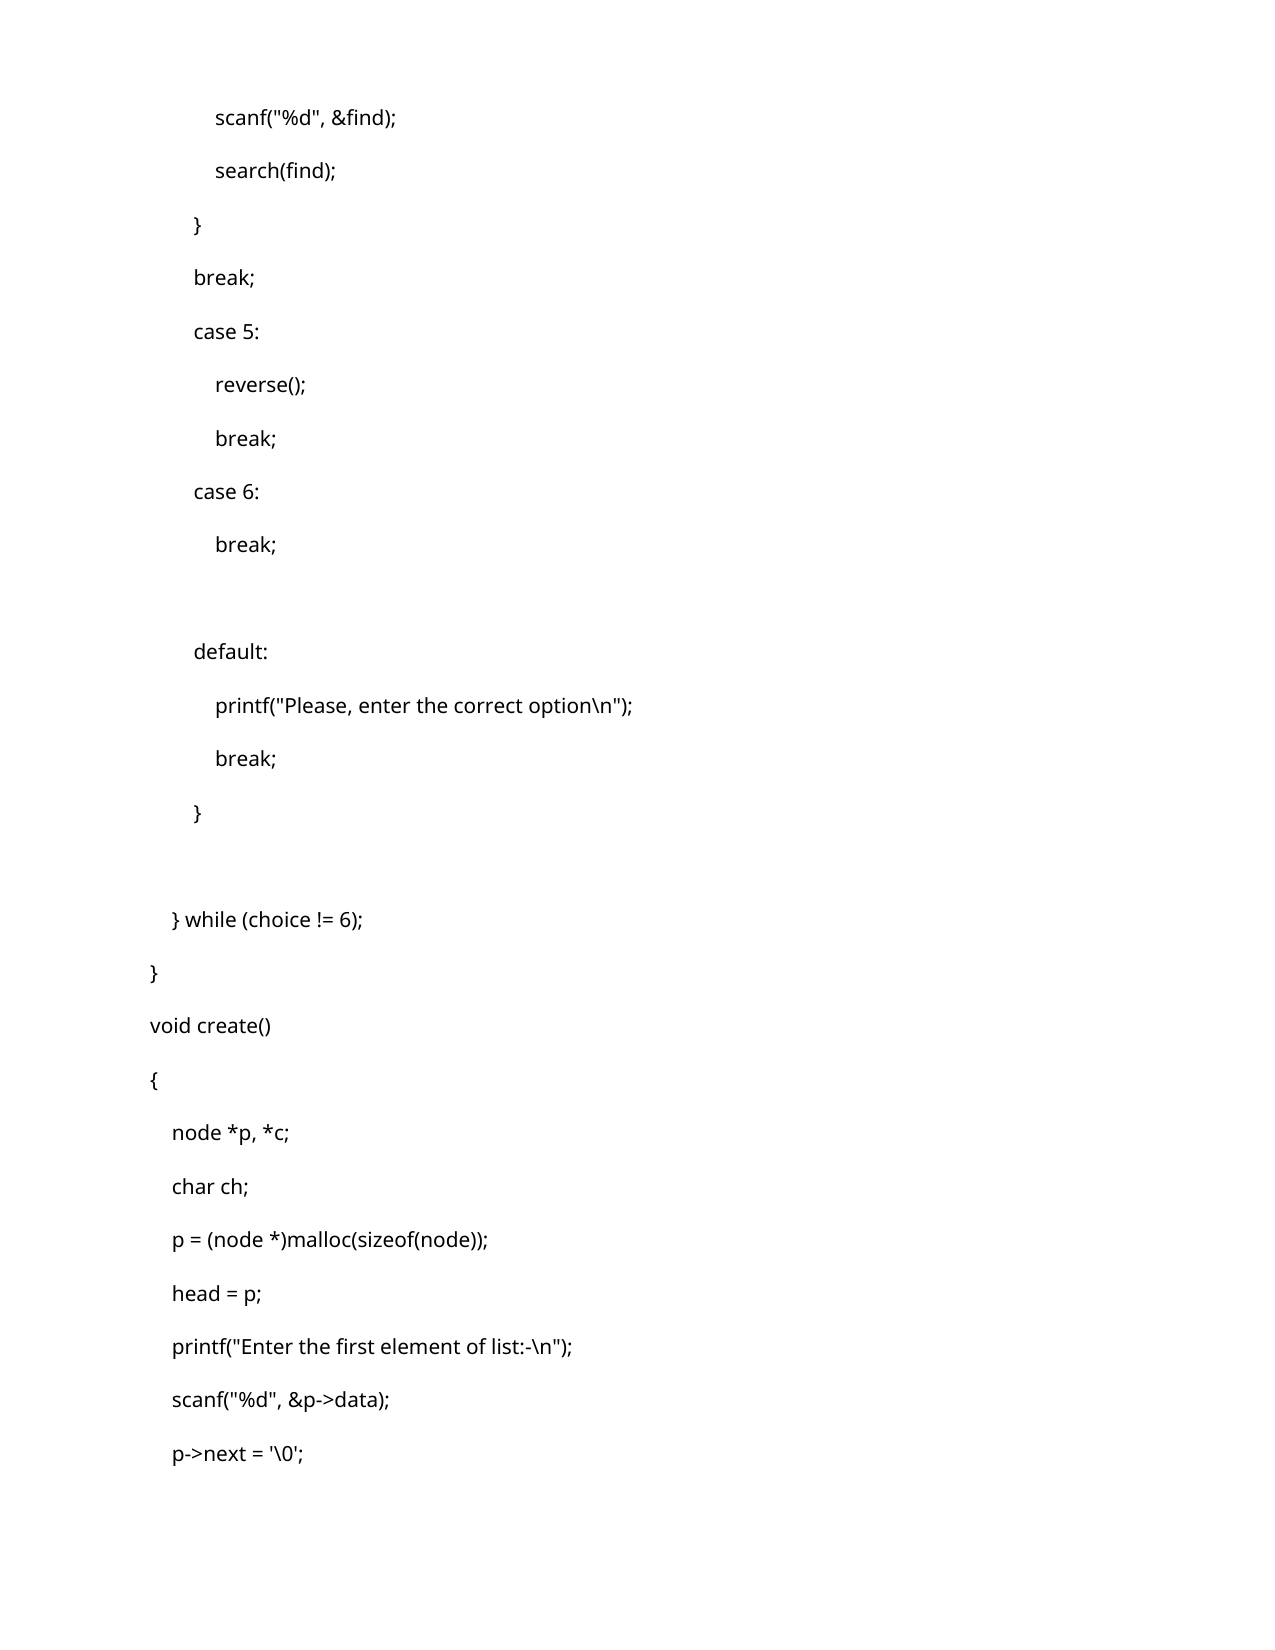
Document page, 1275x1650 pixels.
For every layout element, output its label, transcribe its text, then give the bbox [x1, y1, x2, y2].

text scanf("%d", &p->data); [150, 1386, 1125, 1414]
text char ch; [150, 1172, 1125, 1200]
text } while (choice != 6); [150, 905, 1125, 933]
text break; [150, 744, 1125, 773]
text reverse(); [150, 370, 1125, 399]
text node *p, *c; [150, 1118, 1125, 1147]
text } [150, 798, 1125, 826]
text { [150, 1065, 1125, 1093]
text break; [150, 424, 1125, 452]
text break; [150, 263, 1125, 292]
text case 6: [150, 477, 1125, 506]
text } [150, 958, 1125, 987]
text printf("Enter the first element of list:-\n"); [150, 1332, 1125, 1361]
text void create() [150, 1012, 1125, 1040]
text printf("Please, enter the correct option\n"); [150, 691, 1125, 719]
text case 5: [150, 317, 1125, 345]
text head = p; [150, 1279, 1125, 1307]
text } [150, 210, 1125, 238]
text p->next = '\0'; [150, 1439, 1125, 1467]
text search(find); [150, 157, 1125, 185]
text break; [150, 531, 1125, 559]
text p = (node *)malloc(sizeof(node)); [150, 1225, 1125, 1254]
text scanf("%d", &find); [150, 103, 1125, 132]
text default: [150, 637, 1125, 666]
